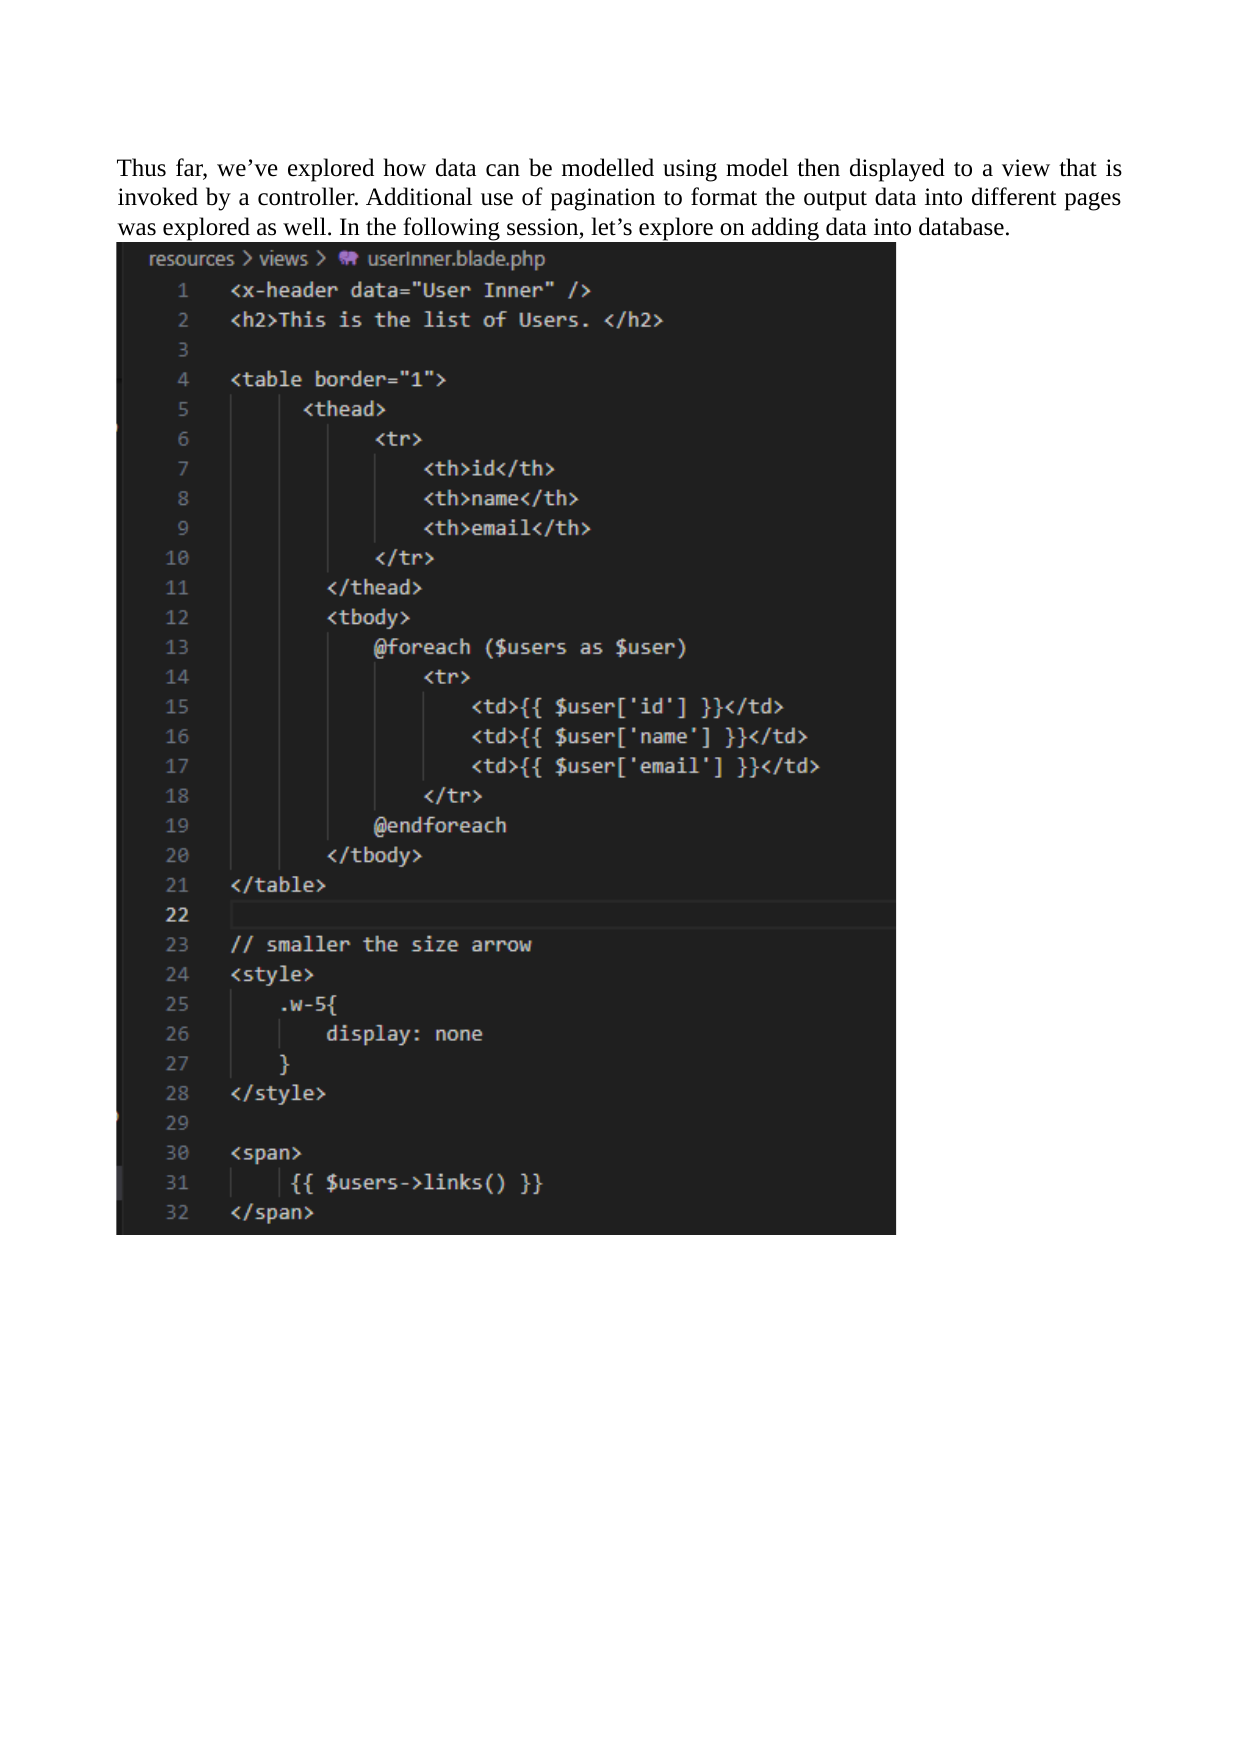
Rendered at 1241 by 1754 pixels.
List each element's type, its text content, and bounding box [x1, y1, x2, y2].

text Thus far, we’ve explored how data can be modelled using model then displayed to a view that is invoked by a controller. Additional use of pagination to format the output data into different pages was explored as well. In the following session, let’s explore on adding data into database. [116, 153, 1123, 241]
picture [116, 242, 897, 1235]
